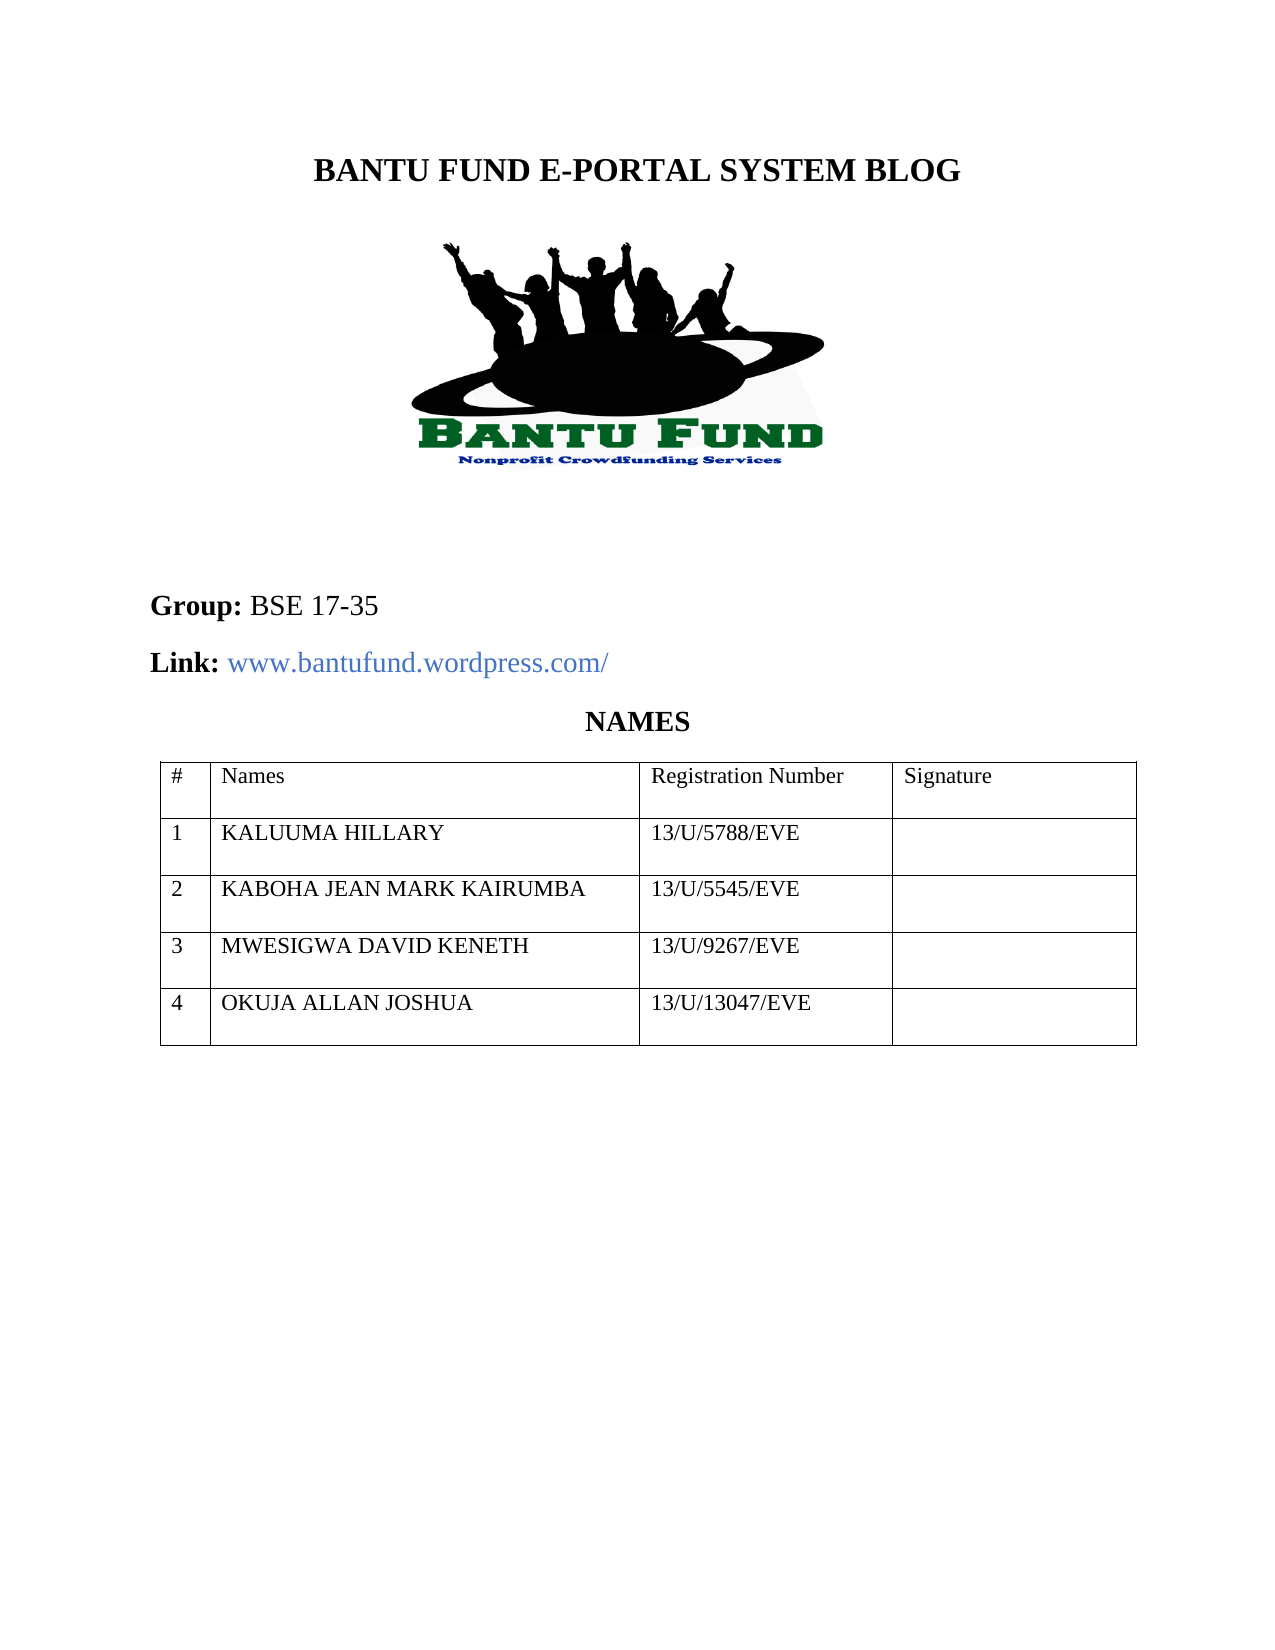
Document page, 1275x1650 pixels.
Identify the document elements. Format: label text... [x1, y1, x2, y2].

table_cell 1 [161, 819, 210, 875]
table_cell 13/U/5545/EVE [640, 876, 892, 931]
table_cell OKUJA ALLAN JOSHUA [211, 989, 639, 1045]
table_cell MWESIGWA DAVID KENETH [211, 933, 639, 988]
table_cell [893, 989, 1136, 1045]
table_header Signature [893, 763, 1136, 818]
picture [403, 225, 832, 472]
table_cell KALUUMA HILLARY [211, 819, 639, 875]
table_cell 3 [161, 933, 210, 988]
table_cell KABOHA JEAN MARK KAIRUMBA [211, 876, 639, 931]
table_cell 2 [161, 876, 210, 931]
table_cell [893, 876, 1136, 931]
text Group: BSE 17-35 [150, 588, 1125, 622]
table_cell 13/U/5788/EVE [640, 819, 892, 875]
table_cell 13/U/13047/EVE [640, 989, 892, 1045]
table_cell 4 [161, 989, 210, 1045]
table_cell [893, 819, 1136, 875]
table_header Names [211, 763, 639, 818]
text Link: www.bantufund.wordpress.com/ [150, 645, 1125, 679]
table_cell [893, 933, 1136, 988]
table_header # [161, 763, 210, 818]
table_header Registration Number [640, 763, 892, 818]
text BANTU FUND E-PORTAL SYSTEM BLOG [150, 150, 1125, 188]
text NAMES [150, 704, 1125, 738]
table_cell 13/U/9267/EVE [640, 933, 892, 988]
